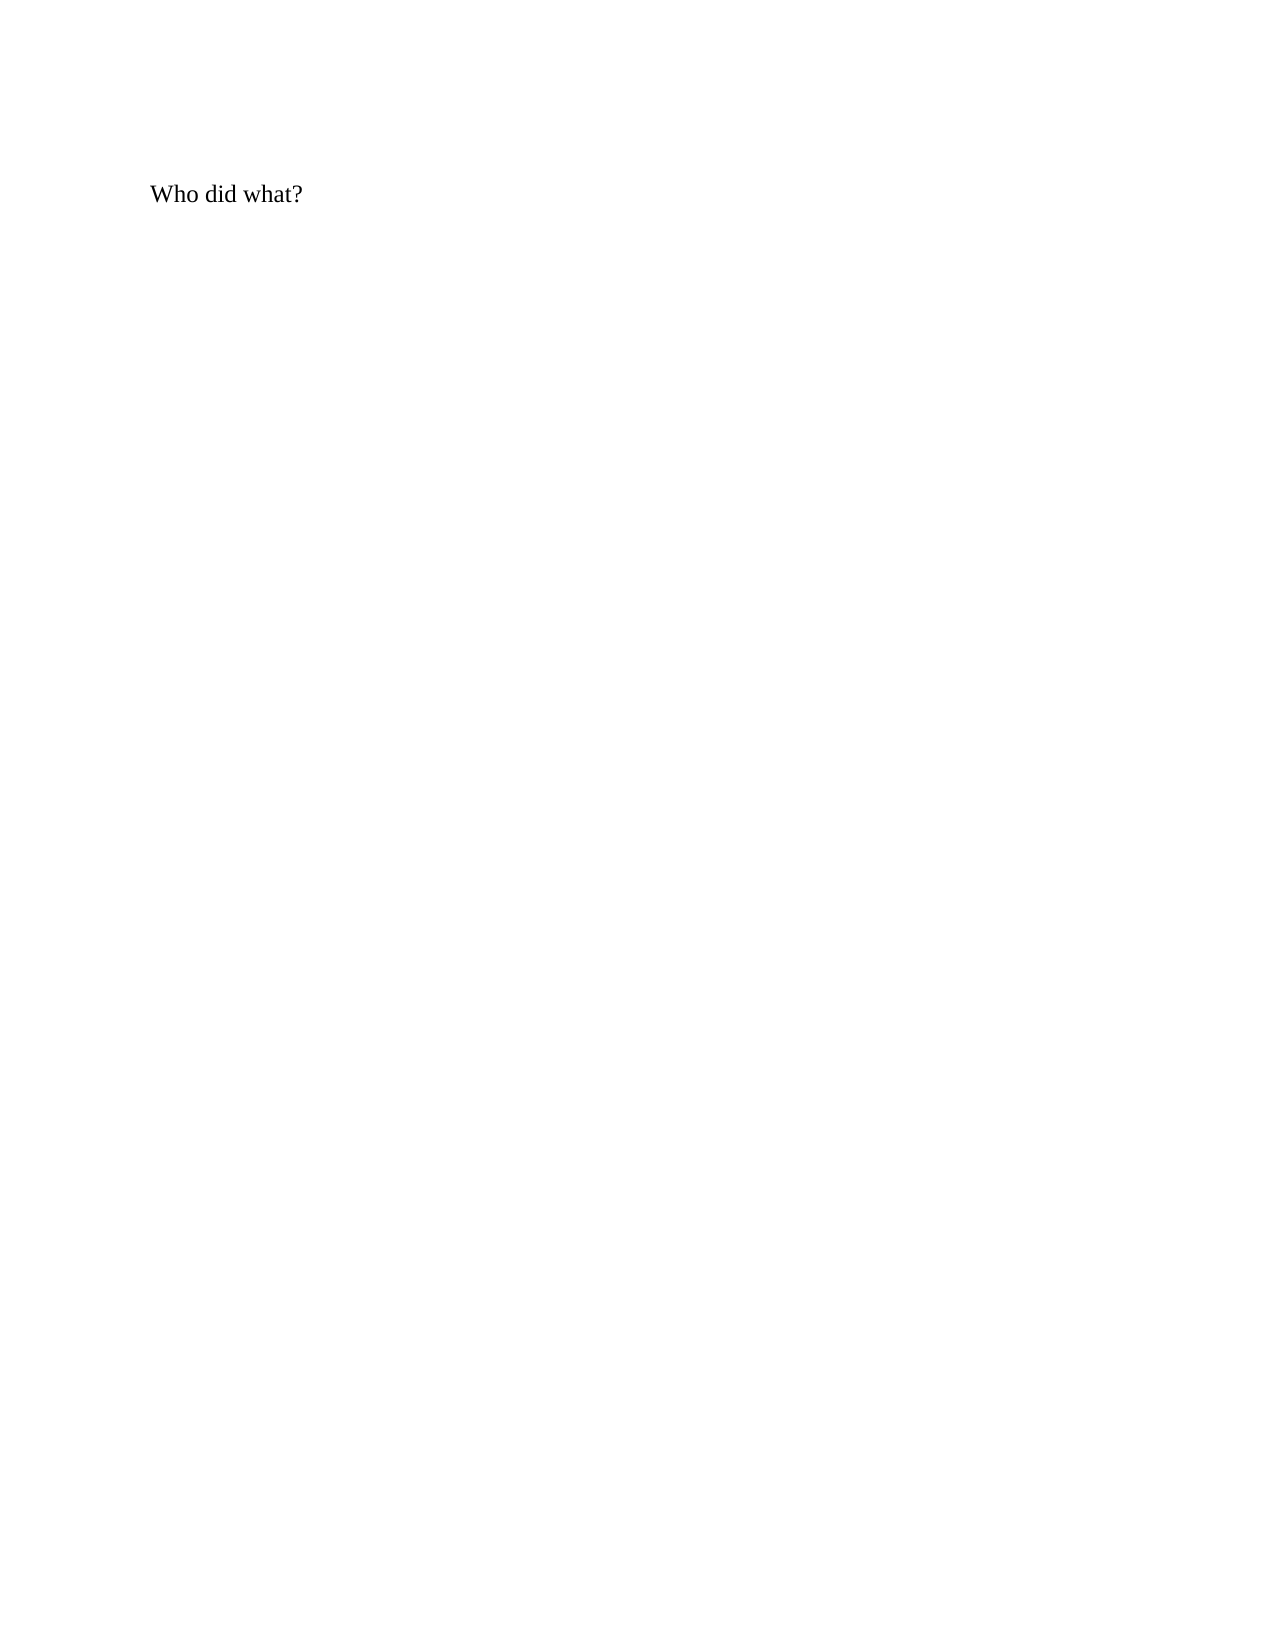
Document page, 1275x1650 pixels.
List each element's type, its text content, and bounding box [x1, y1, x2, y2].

text Who did what? [150, 179, 1125, 207]
